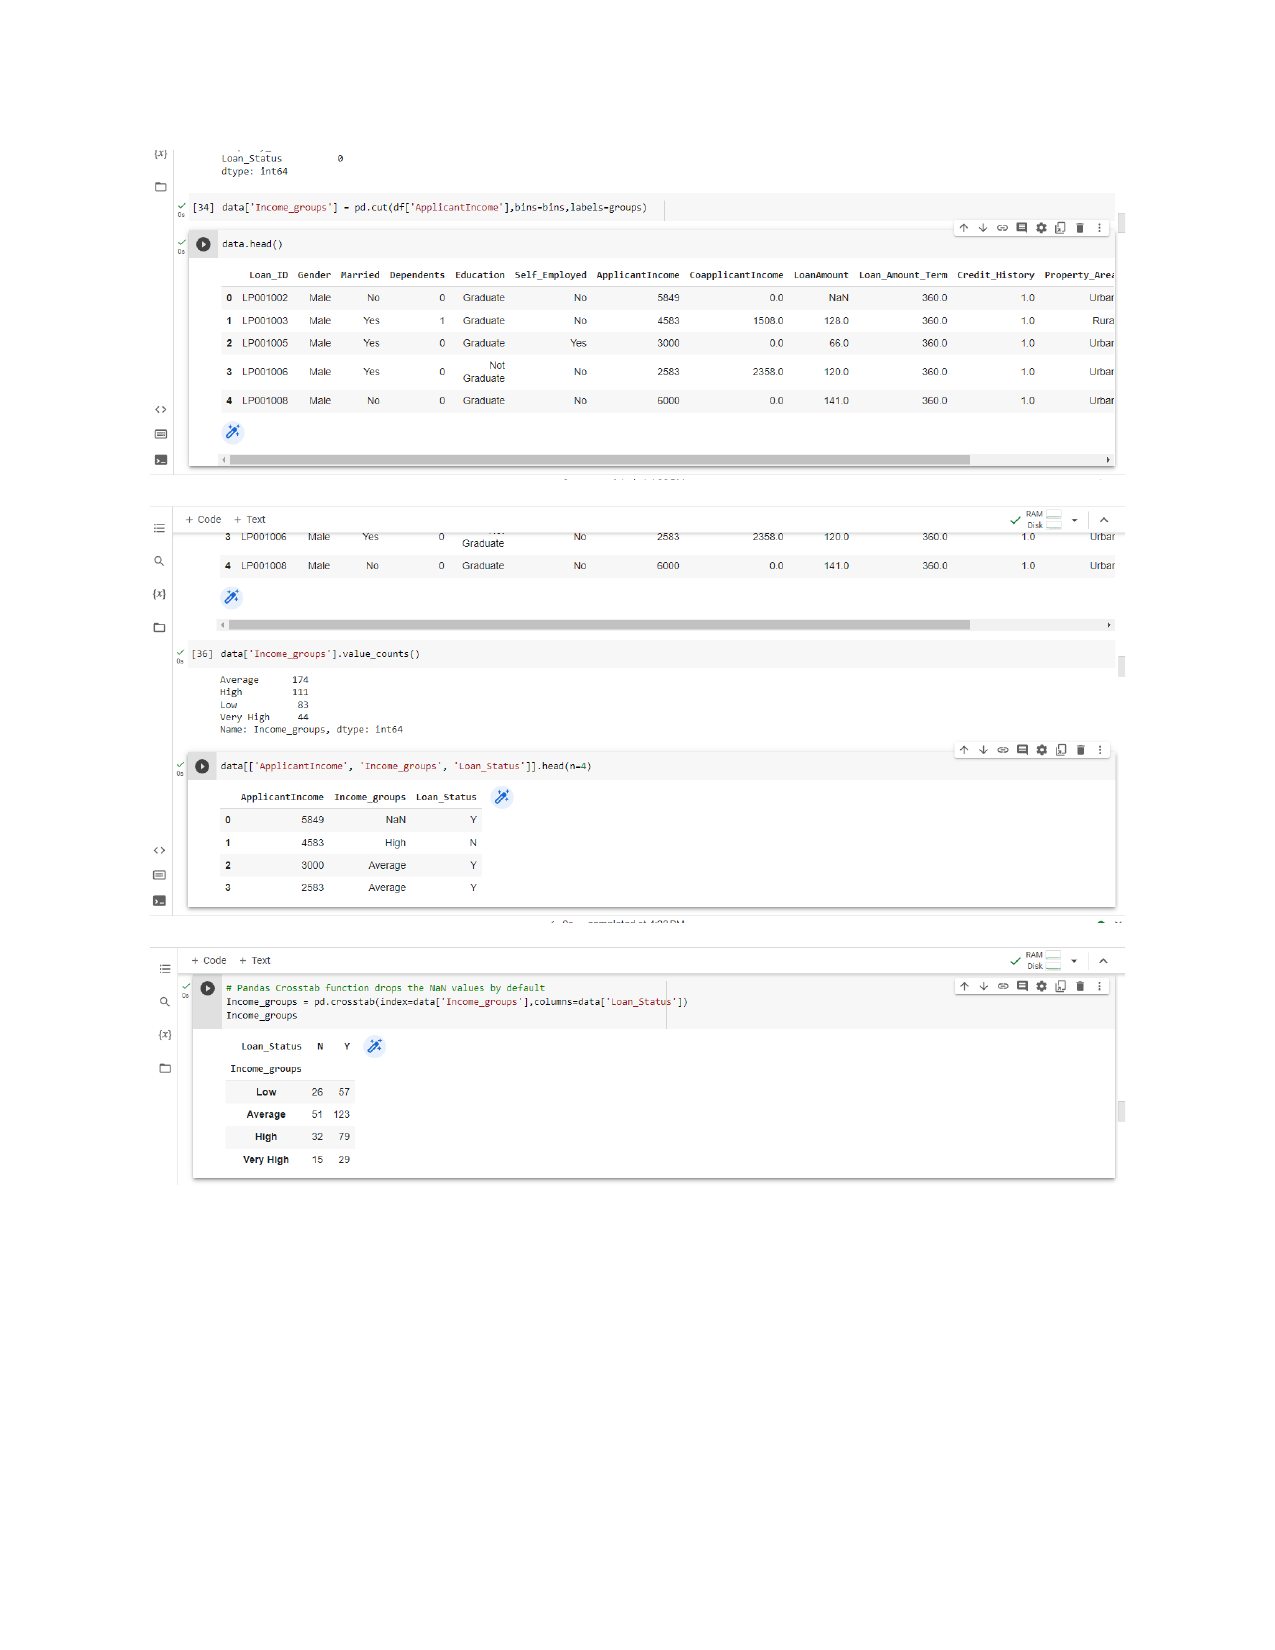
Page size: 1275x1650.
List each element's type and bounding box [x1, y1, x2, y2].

picture [150, 947, 1125, 1185]
picture [150, 504, 1125, 923]
picture [150, 150, 1125, 480]
